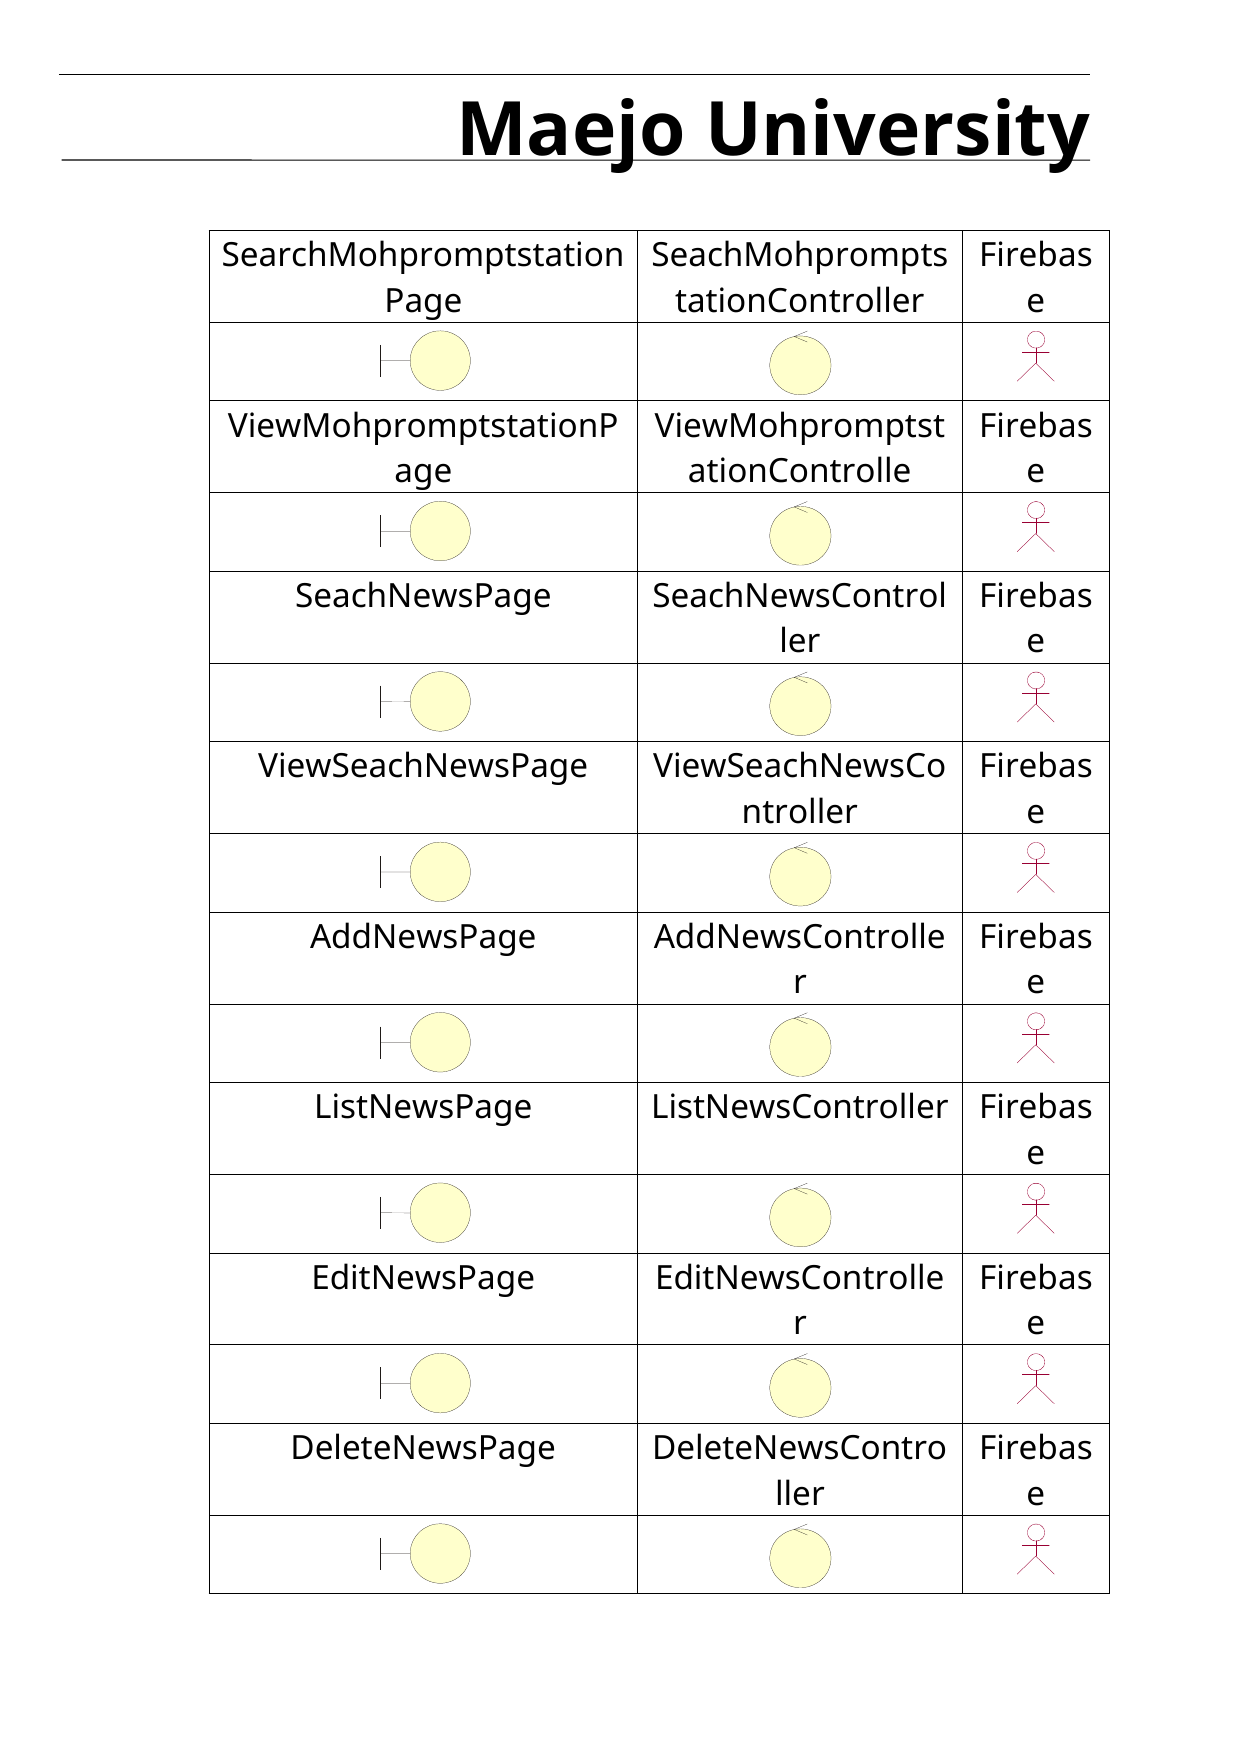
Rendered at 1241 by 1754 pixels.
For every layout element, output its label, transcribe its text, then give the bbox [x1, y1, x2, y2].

table_cell SeachMohpromptstationController [638, 231, 962, 322]
table_cell [963, 664, 1109, 741]
table_cell ViewSeachNewsPage [210, 742, 637, 833]
table_cell [210, 664, 637, 741]
table_cell DeleteNewsController [638, 1424, 962, 1515]
table_cell ListNewsPage [210, 1083, 637, 1174]
table_cell Firebase [963, 1254, 1109, 1344]
table_cell ViewMohpromptstationPage [210, 401, 637, 492]
table_cell [963, 1175, 1109, 1252]
table_cell [210, 1516, 637, 1593]
table_cell [638, 1005, 962, 1082]
table_cell AddNewsController [638, 913, 962, 1003]
table_cell [963, 1005, 1109, 1082]
table_cell [963, 323, 1109, 400]
table_cell [963, 1516, 1109, 1593]
table_cell AddNewsPage [210, 913, 637, 1003]
table_cell [963, 834, 1109, 912]
table_cell [638, 834, 962, 912]
table_cell SearchMohpromptstationPage [210, 231, 637, 322]
table_cell [638, 323, 962, 400]
table_cell [210, 834, 637, 912]
table_cell Firebase [963, 742, 1109, 833]
table_cell ViewSeachNewsController [638, 742, 962, 833]
table_cell [638, 1516, 962, 1593]
table_cell [638, 493, 962, 571]
table_cell SeachNewsPage [210, 572, 637, 663]
table_cell ViewMohpromptstationControlle [638, 401, 962, 492]
table_cell [210, 1175, 637, 1252]
table_cell [638, 664, 962, 741]
table_cell Firebase [963, 1424, 1109, 1515]
table_cell [638, 1345, 962, 1423]
table_cell EditNewsPage [210, 1254, 637, 1344]
table_cell Firebase [963, 1083, 1109, 1174]
table_cell Firebase [963, 231, 1109, 322]
table_cell [963, 1345, 1109, 1423]
table_cell Firebase [963, 572, 1109, 663]
table_cell Firebase [963, 913, 1109, 1003]
table_cell [210, 323, 637, 400]
table_cell [210, 493, 637, 571]
table_cell [963, 493, 1109, 571]
table_cell Firebase [963, 401, 1109, 492]
table_cell DeleteNewsPage [210, 1424, 637, 1515]
table_cell [210, 1345, 637, 1423]
table_cell SeachNewsController [638, 572, 962, 663]
table_cell EditNewsController [638, 1254, 962, 1344]
table_cell ListNewsController [638, 1083, 962, 1174]
table_cell [638, 1175, 962, 1252]
table_cell [210, 1005, 637, 1082]
